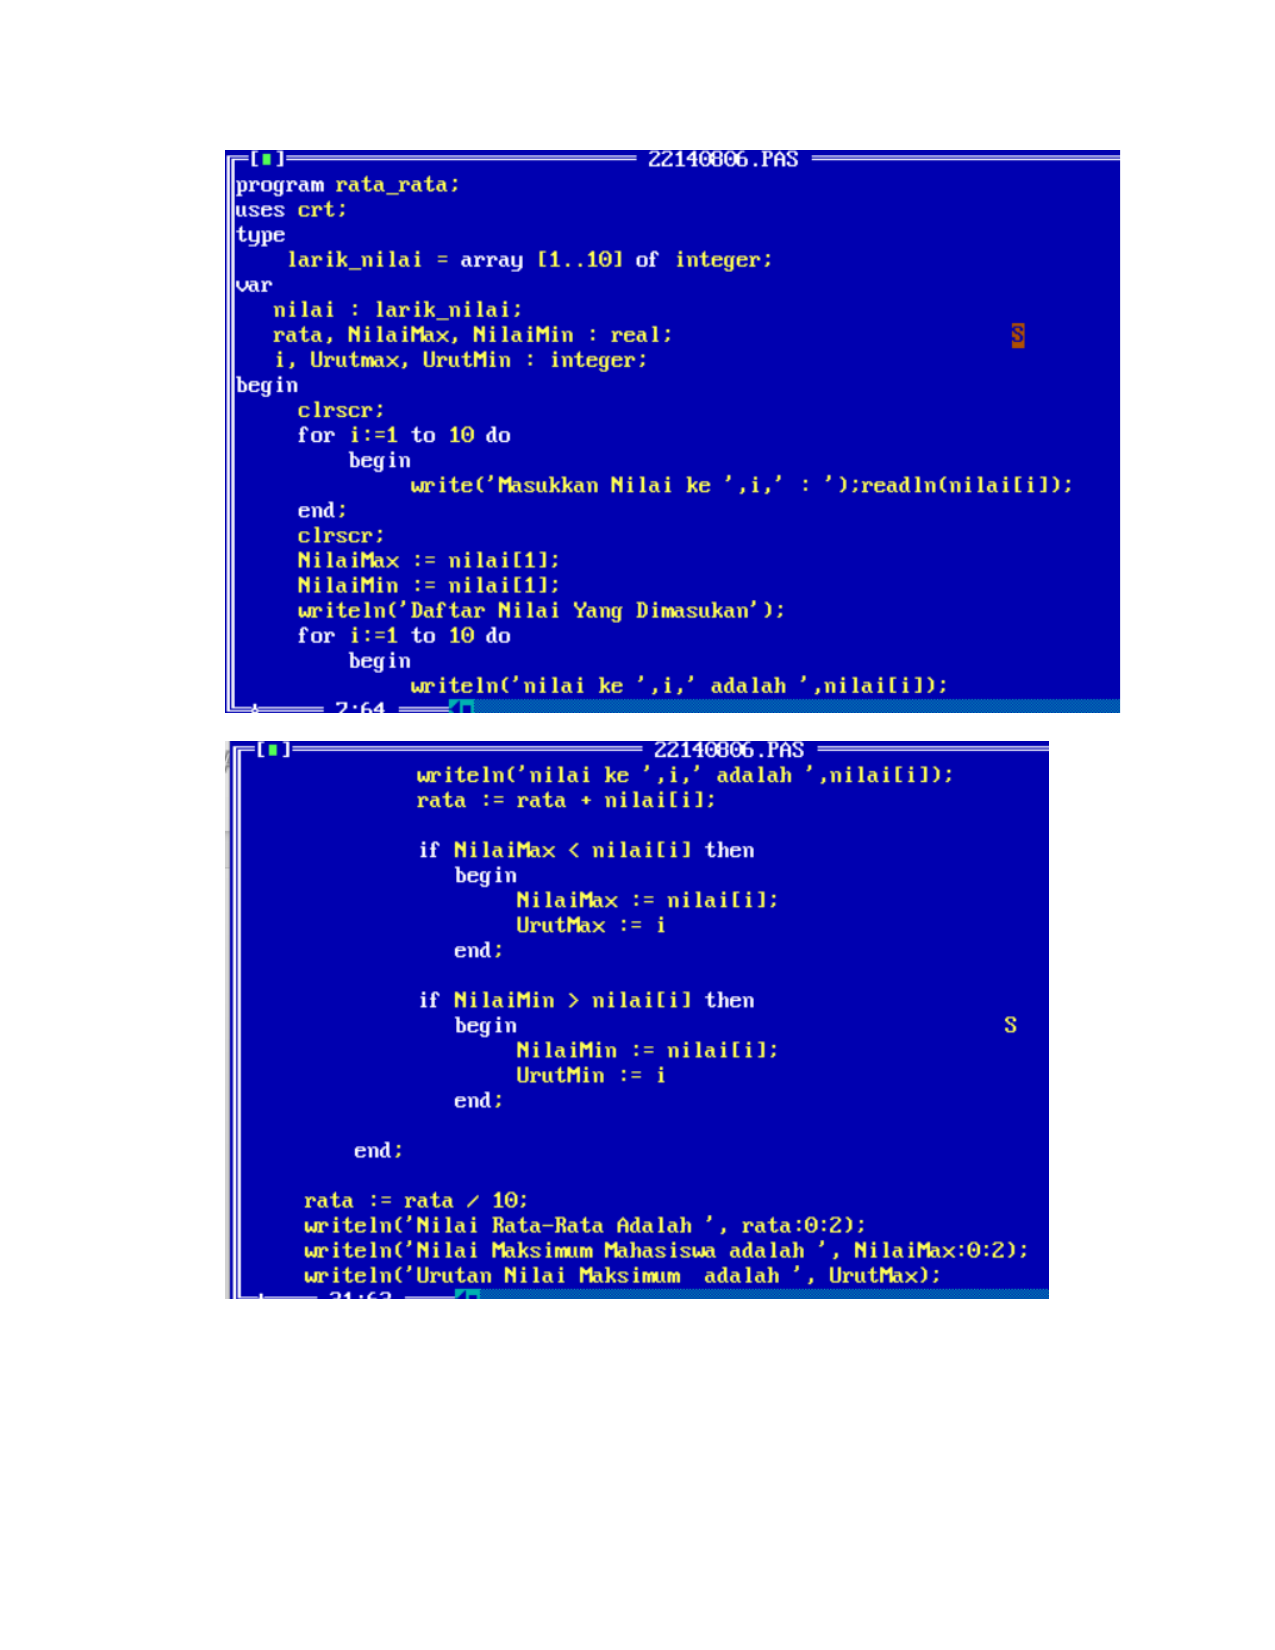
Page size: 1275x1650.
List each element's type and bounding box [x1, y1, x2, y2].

picture [225, 150, 1121, 713]
picture [225, 741, 1049, 1299]
